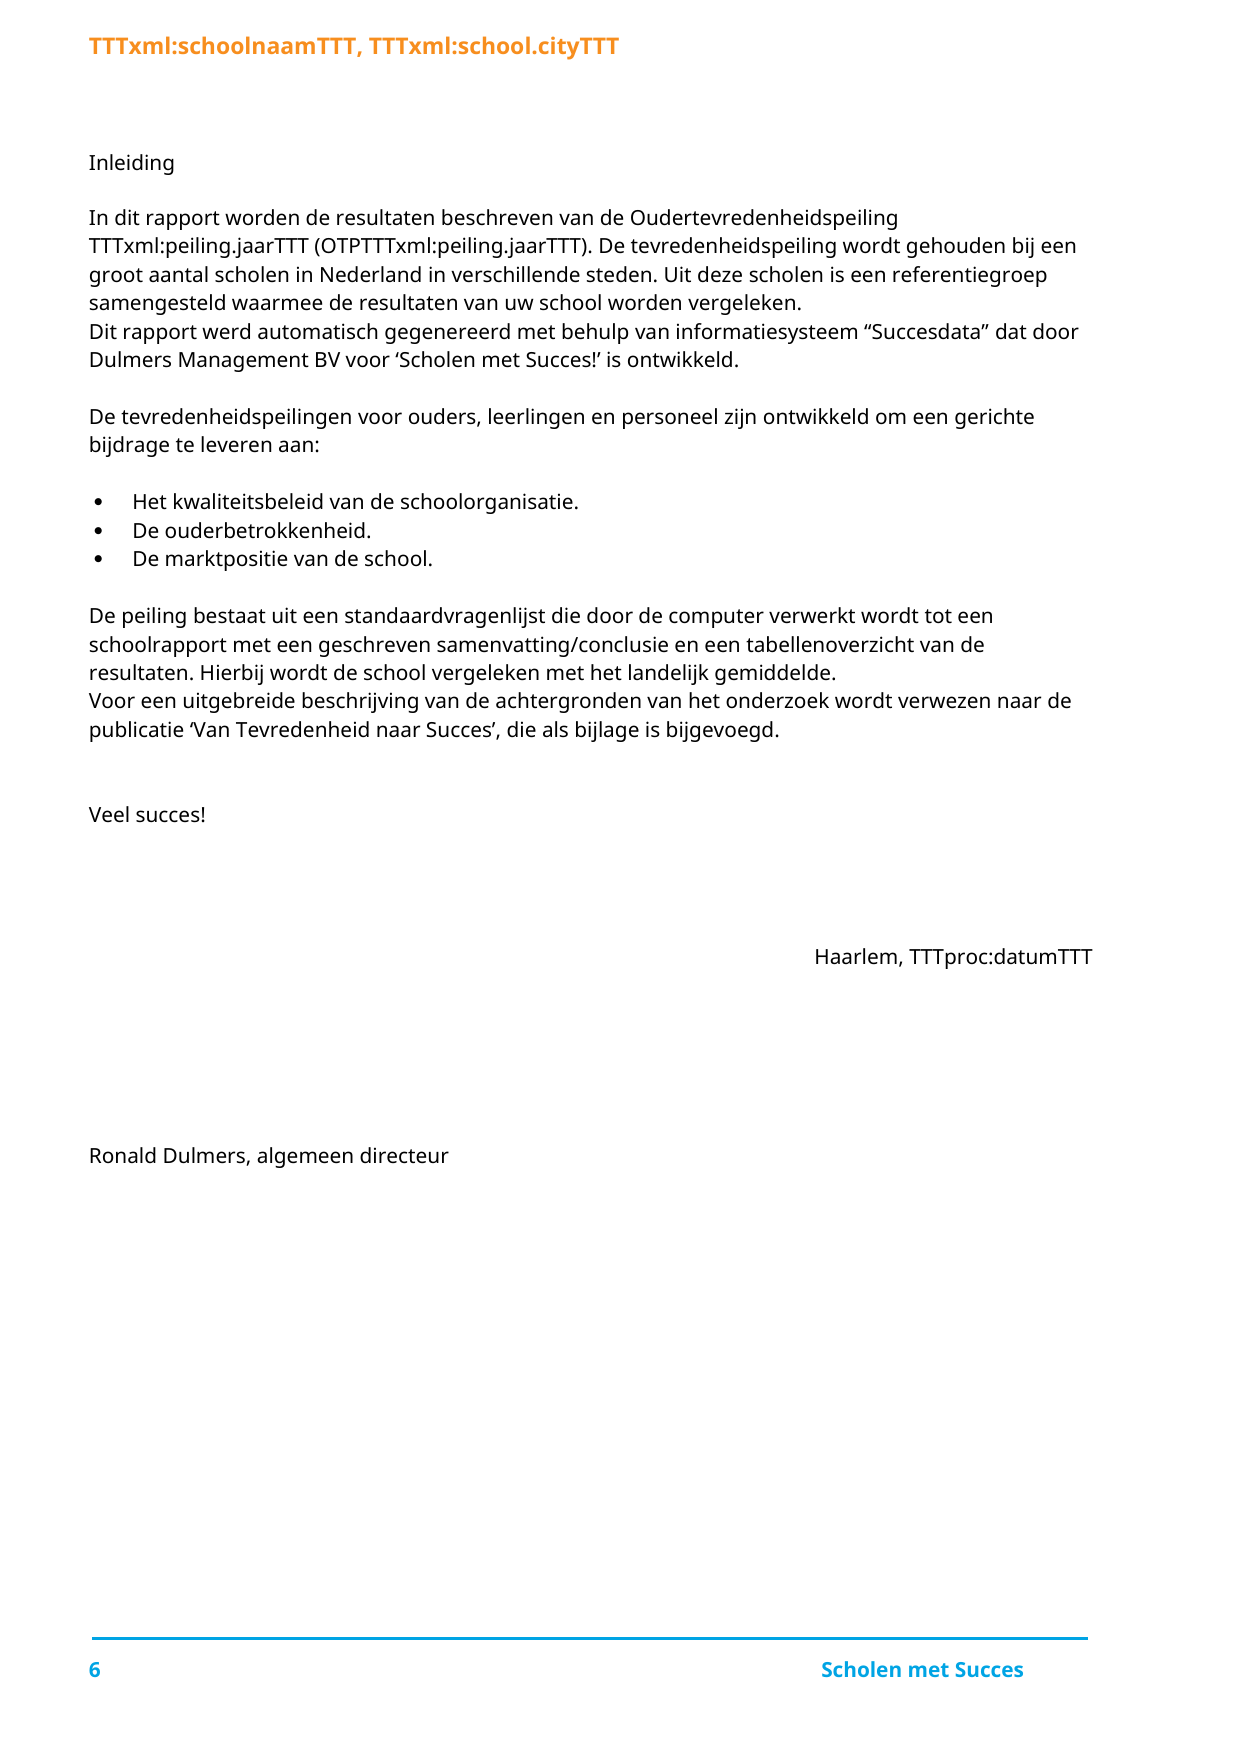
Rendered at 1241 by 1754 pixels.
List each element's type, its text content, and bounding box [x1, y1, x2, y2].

text In dit rapport worden de resultaten beschreven van de Oudertevredenheidspeiling TTTxml:peiling.jaarTTT (OTPTTTxml:peiling.jaarTTT). De tevredenheidspeiling wordt gehouden bij een groot aantal scholen in Nederland in verschillende steden. Uit deze scholen is een referentiegroep samengesteld waarmee de resultaten van uw school worden vergeleken. [89, 203, 1092, 317]
list Het kwaliteitsbeleid van de schoolorganisatie. [94, 487, 1092, 516]
subtitle Inleiding [89, 148, 1092, 176]
text De peiling bestaat uit een standaardvragenlijst die door de computer verwerkt wordt tot een schoolrapport met een geschreven samenvatting/conclusie en een tabellenoverzicht van de resultaten. Hierbij wordt de school vergeleken met het landelijk gemiddelde. [89, 601, 1092, 687]
list De ouderbetrokkenheid. [94, 516, 1092, 544]
list De marktpositie van de school. [94, 544, 1092, 573]
text Voor een uitgebreide beschrijving van de achtergronden van het onderzoek wordt verwezen naar de publicatie ‘Van Tevredenheid naar Succes’, die als bijlage is bijgevoegd. [89, 687, 1092, 743]
text Ronald Dulmers, algemeen directeur [89, 1142, 1092, 1170]
text Haarlem, TTTproc:datumTTT [89, 942, 1092, 971]
text Veel succes! [89, 800, 1092, 829]
text De tevredenheidspeilingen voor ouders, leerlingen en personeel zijn ontwikkeld om een gerichte bijdrage te leveren aan: [89, 402, 1092, 459]
text Dit rapport werd automatisch gegenereerd met behulp van informatiesysteem “Succesdata” dat door Dulmers Management BV voor ‘Scholen met Succes!’ is ontwikkeld. [89, 317, 1092, 374]
